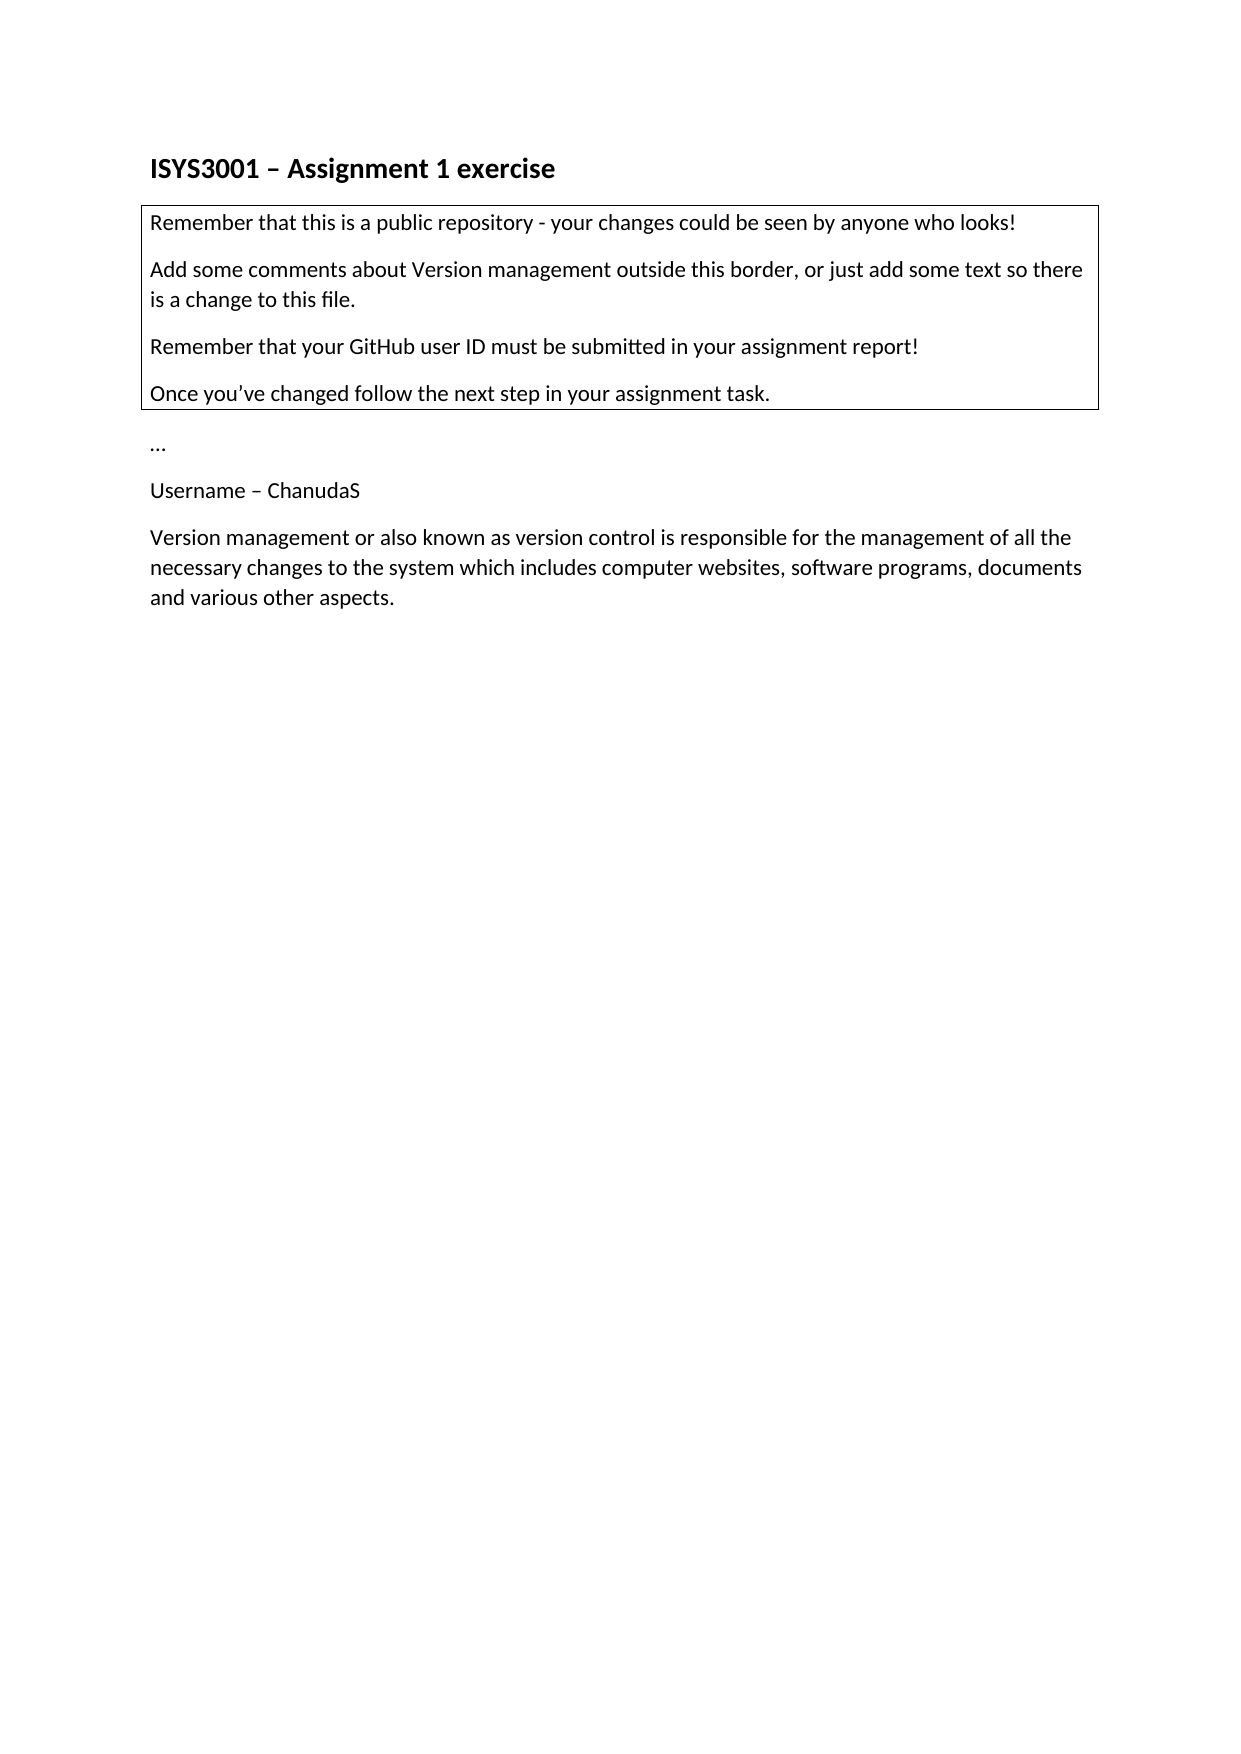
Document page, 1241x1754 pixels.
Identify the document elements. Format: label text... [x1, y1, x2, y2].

text Add some comments about Version management outside this border, or just add some text so there is a change to this file. [142, 252, 1098, 313]
text ISYS3001 – Assignment 1 exercise [150, 150, 1090, 186]
text Version management or also known as version control is responsible for the management of all the necessary changes to the system which includes computer websites, software programs, documents and various other aspects. [150, 523, 1090, 611]
text … [150, 429, 1090, 457]
text Once you’ve changed follow the next step in your assignment task. [142, 376, 1098, 409]
text Remember that your GitHub user ID must be submitted in your assignment report! [142, 329, 1098, 360]
text Remember that this is a public repository - your changes could be seen by anyone who looks! [142, 206, 1098, 236]
text Username – ChanudaS [150, 476, 1090, 504]
